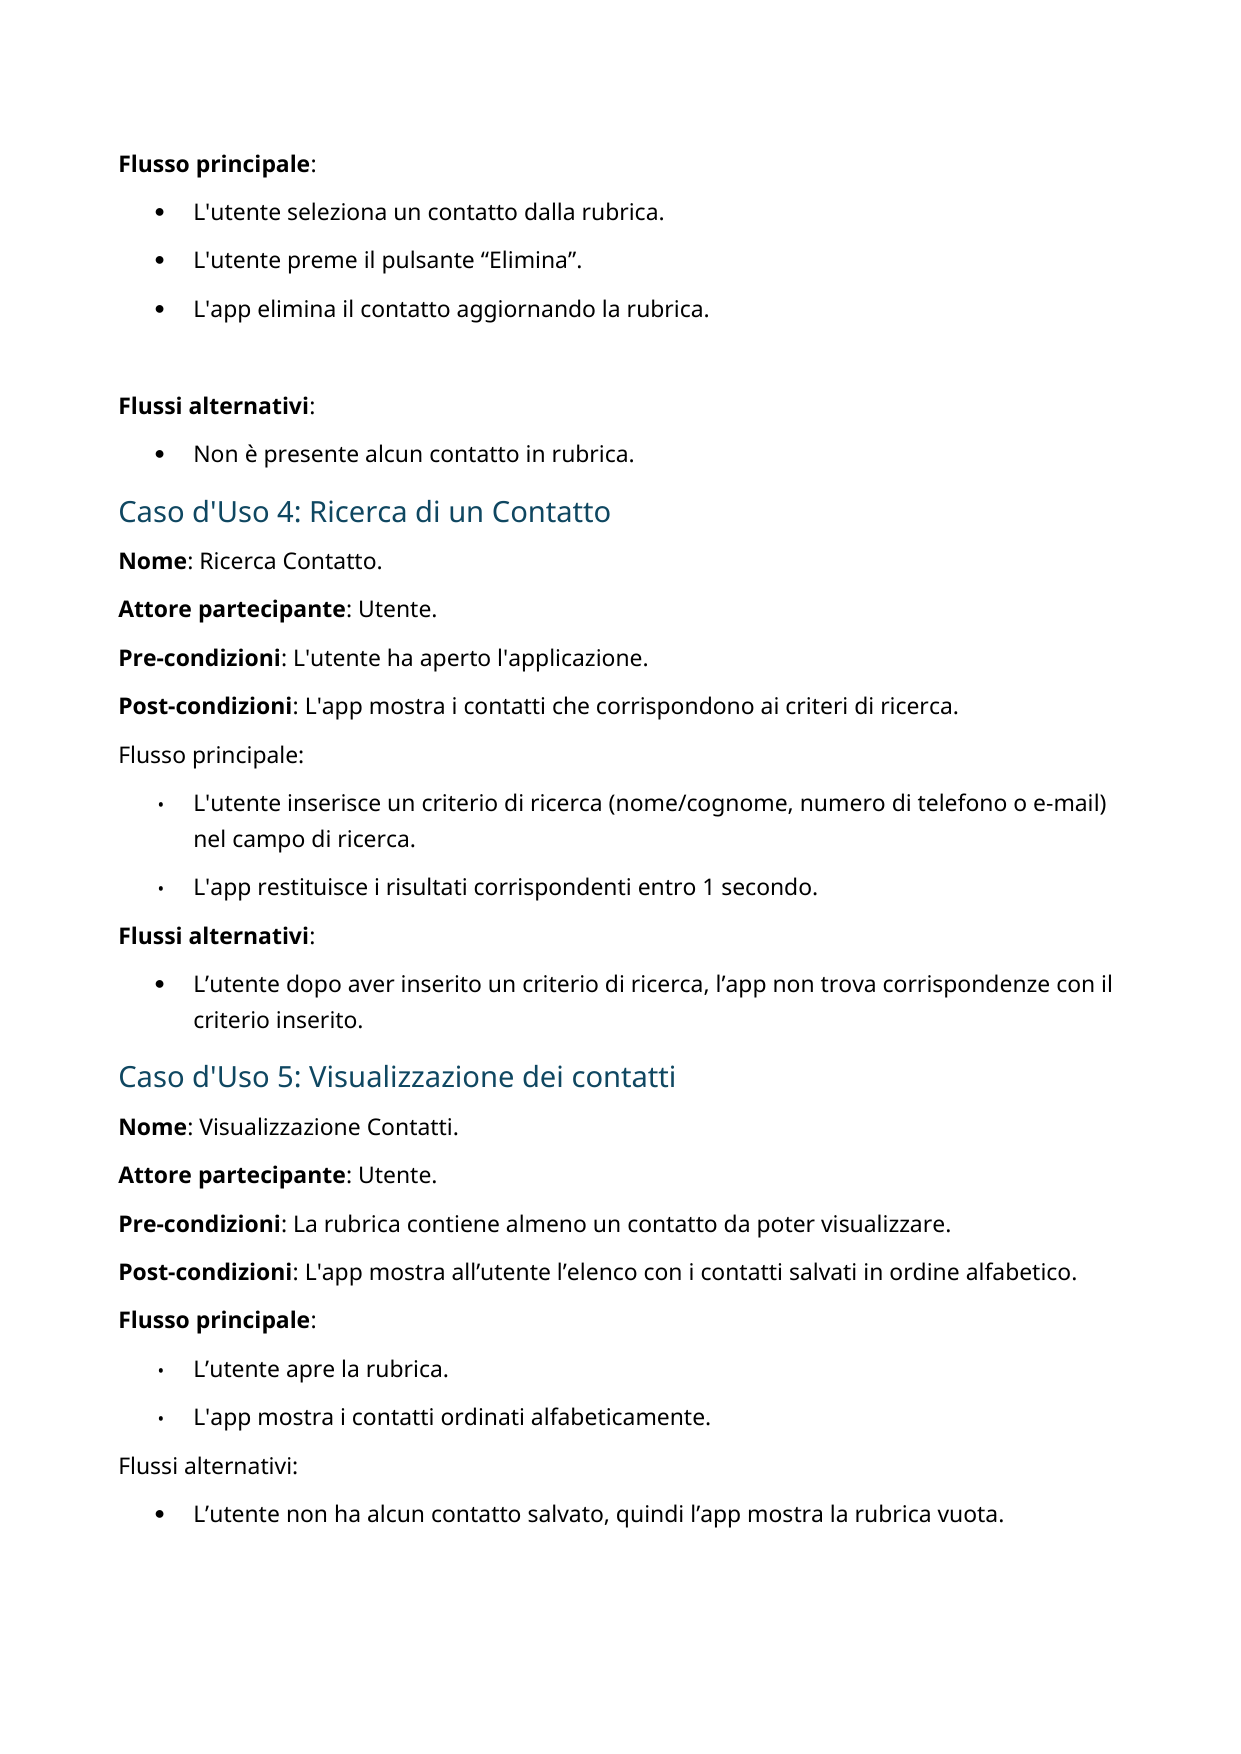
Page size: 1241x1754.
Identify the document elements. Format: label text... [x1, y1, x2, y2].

list L'utente seleziona un contatto dalla rubrica. [156, 196, 1122, 227]
subtitle Caso d'Uso 5: Visualizzazione dei contatti [118, 1057, 1122, 1096]
subtitle Caso d'Uso 4: Ricerca di un Contatto [118, 491, 1122, 531]
text Nome: Ricerca Contatto. [118, 545, 1122, 576]
text Nome: Visualizzazione Contatti. [118, 1111, 1122, 1142]
text Flusso principale: [118, 1304, 1122, 1336]
text Flussi alternativi: [118, 1450, 1122, 1481]
text Pre-condizioni: L'utente ha aperto l'applicazione. [118, 642, 1122, 673]
list Non è presente alcun contatto in rubrica. [156, 438, 1122, 469]
text Attore partecipante: Utente. [118, 1159, 1122, 1190]
text Post-condizioni: L'app mostra all’utente l’elenco con i contatti salvati in ordine alfabetico. [118, 1256, 1122, 1287]
text Post-condizioni: L'app mostra i contatti che corrispondono ai criteri di ricerca. [118, 690, 1122, 721]
text Attore partecipante: Utente. [118, 593, 1122, 624]
text Flusso principale: [118, 738, 1122, 770]
list L'app restituisce i risultati corrispondenti entro 1 secondo. [156, 871, 1122, 903]
list L'utente preme il pulsante “Elimina”. [156, 244, 1122, 276]
list L’utente apre la rubrica. [156, 1353, 1122, 1384]
list L’utente non ha alcun contatto salvato, quindi l’app mostra la rubrica vuota. [156, 1498, 1122, 1529]
list L’utente dopo aver inserito un criterio di ricerca, l’app non trova corrispondenze con il criterio inserito. [156, 968, 1122, 1035]
list L'utente inserisce un criterio di ricerca (nome/cognome, numero di telefono o e-mail) nel campo di ricerca. [156, 787, 1122, 854]
list L'app mostra i contatti ordinati alfabeticamente. [156, 1401, 1122, 1433]
list L'app elimina il contatto aggiornando la rubrica. [156, 293, 1122, 324]
text Pre-condizioni: La rubrica contiene almeno un contatto da poter visualizzare. [118, 1208, 1122, 1239]
text Flusso principale: [118, 148, 1122, 179]
text Flussi alternativi: [118, 390, 1122, 421]
text Flussi alternativi: [118, 920, 1122, 951]
